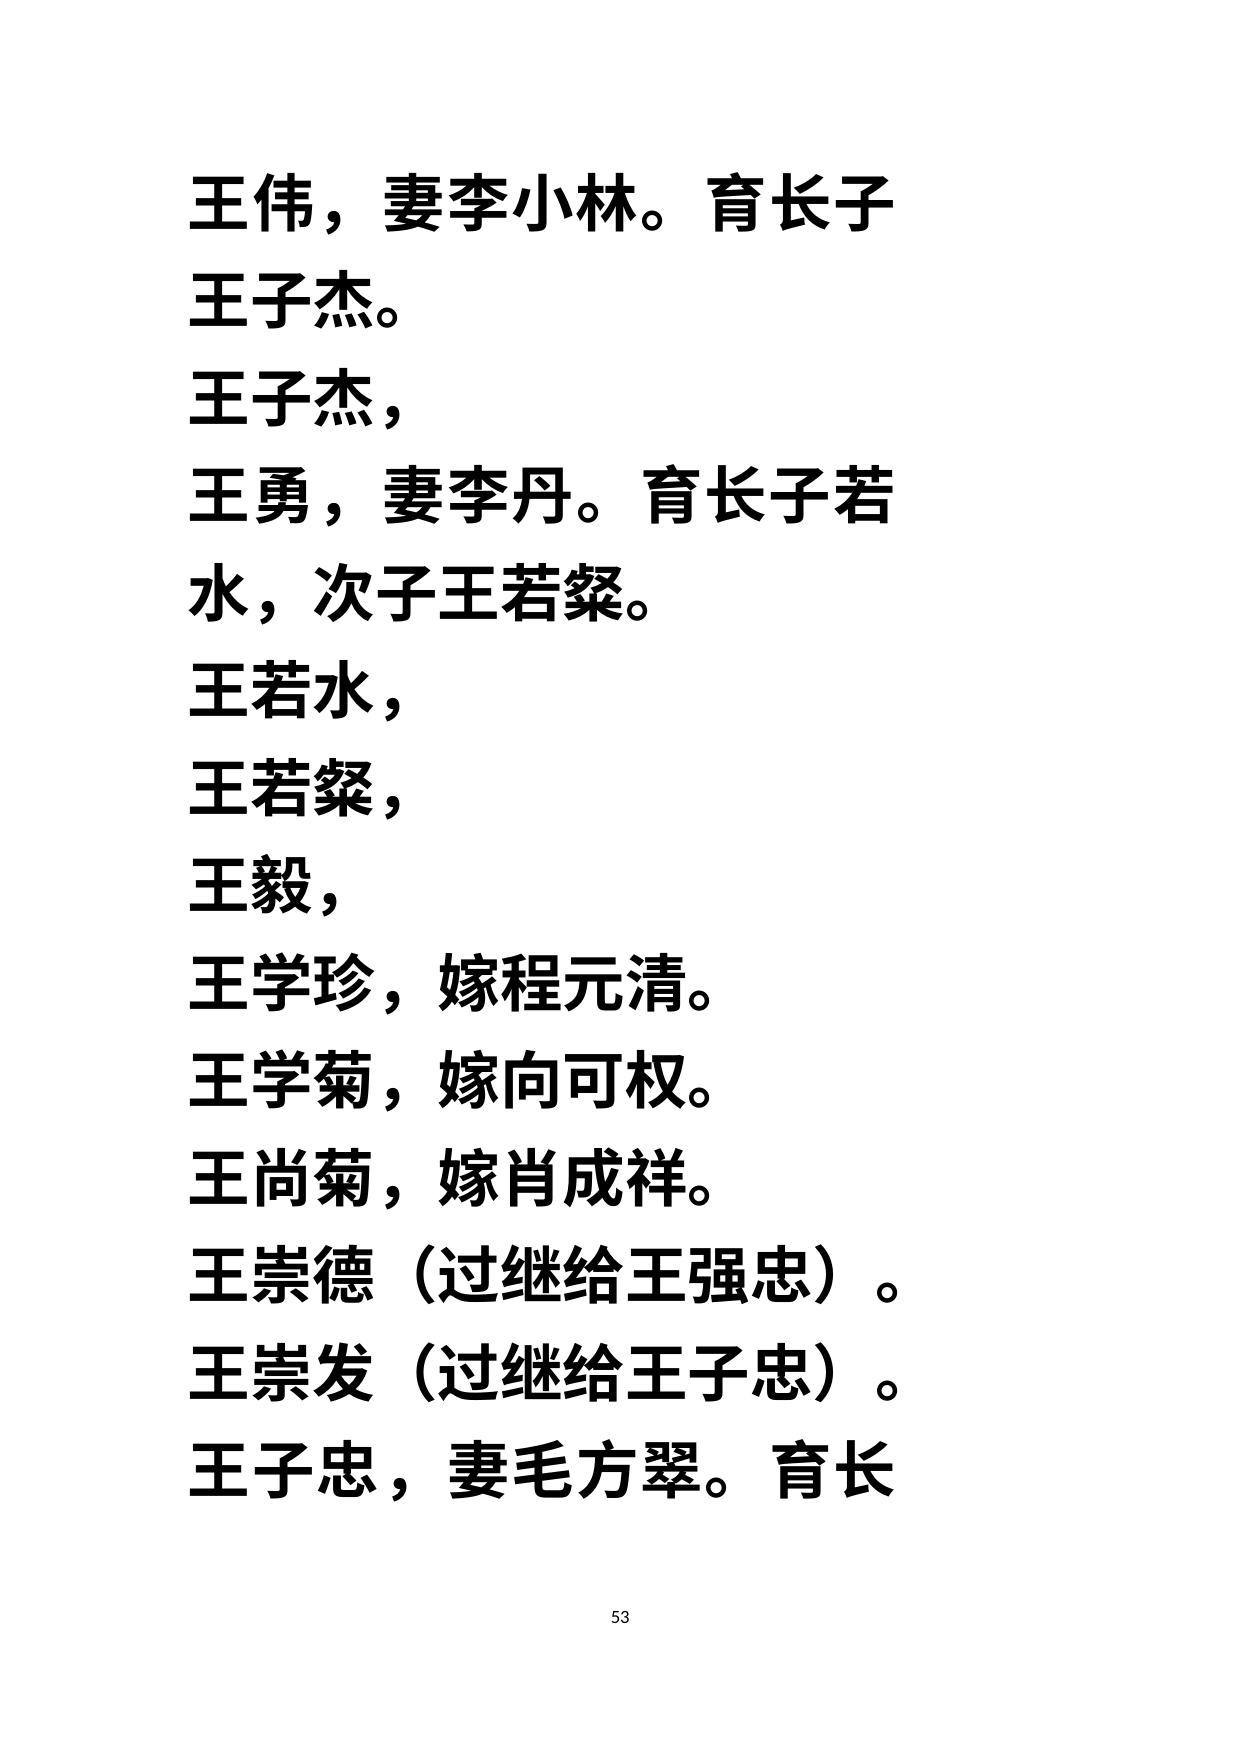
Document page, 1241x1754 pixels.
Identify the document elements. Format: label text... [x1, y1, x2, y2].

text 王尚菊，嫁肖成祥。 [187, 1125, 896, 1222]
text 王毅， [187, 832, 896, 930]
text 王崇发（过继给王子忠）。 [187, 1320, 896, 1417]
text 王学菊，嫁向可权。 [187, 1027, 896, 1125]
text 王子忠，妻毛方翠。育长子王崇发。 [187, 1417, 896, 1515]
text 王崇德（过继给王强忠）。 [187, 1222, 896, 1320]
text 王子杰， [187, 345, 896, 442]
text 王伟，妻李小林。育长子王子杰。 [187, 150, 896, 345]
text 王学珍，嫁程元清。 [187, 930, 896, 1027]
text 王勇，妻李丹。育长子若水，次子王若粲。 [187, 442, 896, 637]
text 王若水， [187, 637, 896, 735]
text 王若粲， [187, 735, 896, 832]
